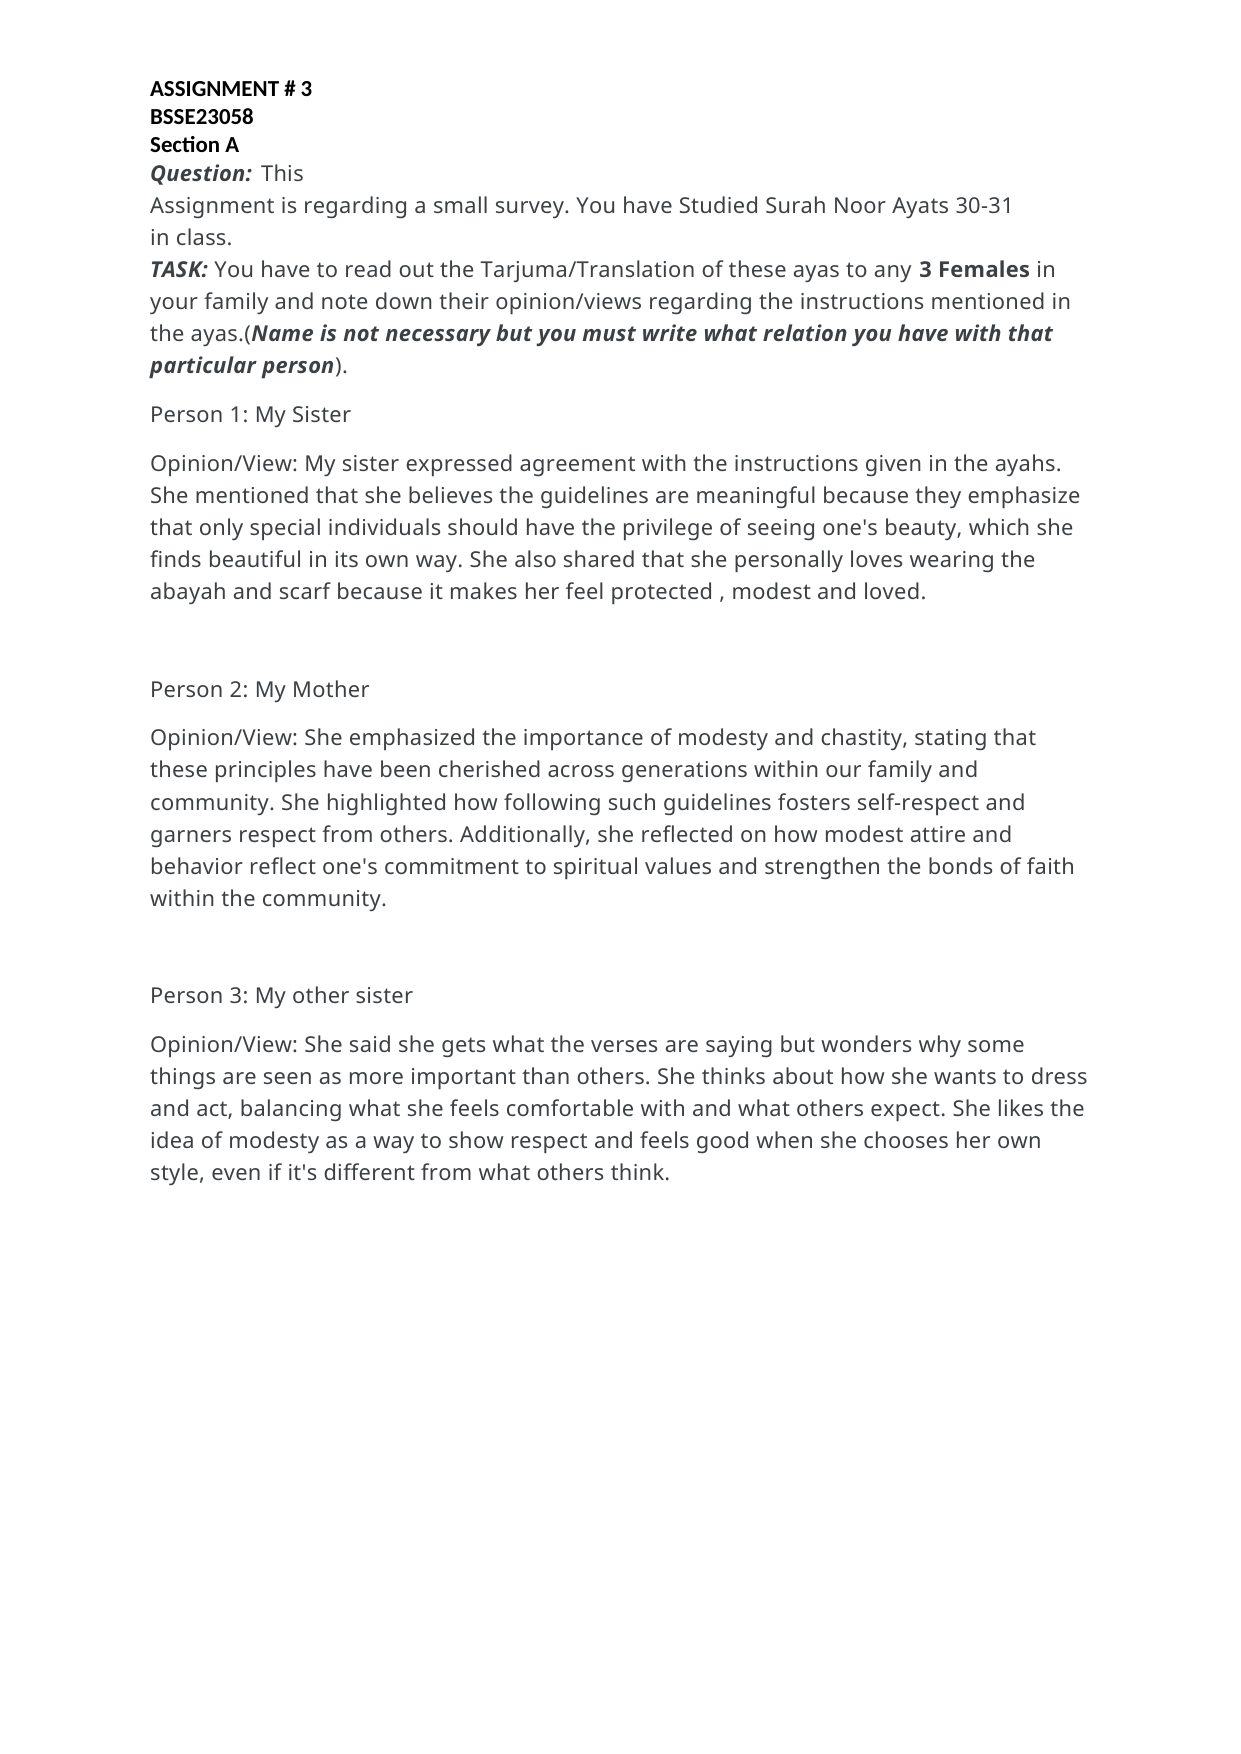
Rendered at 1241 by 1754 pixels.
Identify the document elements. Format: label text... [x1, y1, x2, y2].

text Person 1: My Sister [150, 399, 1090, 429]
text Person 3: My other sister [150, 980, 1090, 1010]
text Person 2: My Mother [150, 674, 1090, 703]
text Opinion/View: My sister expressed agreement with the instructions given in the ayahs. She mentioned that she believes the guidelines are meaningful because they emphasize that only special individuals should have the privilege of seeing one's beauty, which she finds beautiful in its own way. She also shared that she personally loves wearing the abayah and scarf because it makes her feel protected , modest and loved. [150, 448, 1090, 606]
text Question: This Assignment is regarding a small survey. You have Studied Surah Noor Ayats 30-31 in class. TASK: You have to read out the Tarjuma/Translation of these ayas to any 3 Females in your family and note down their opinion/views regarding the instructions mentioned in the ayas.(Name is not necessary but you must write what relation you have with that particular person). [150, 158, 1090, 380]
text Opinion/View: She emphasized the importance of modesty and chastity, stating that these principles have been cherished across generations within our family and community. She highlighted how following such guidelines fosters self-respect and garners respect from others. Additionally, she reflected on how modest attire and behavior reflect one's commitment to spiritual values and strengthen the bonds of faith within the community. [150, 722, 1090, 913]
text Opinion/View: She said she gets what the verses are saying but wonders why some things are seen as more important than others. She thinks about how she wants to dress and act, balancing what she feels comfortable with and what others expect. She likes the idea of modesty as a way to show respect and feels good when she chooses her own style, even if it's different from what others think. [150, 1029, 1090, 1187]
